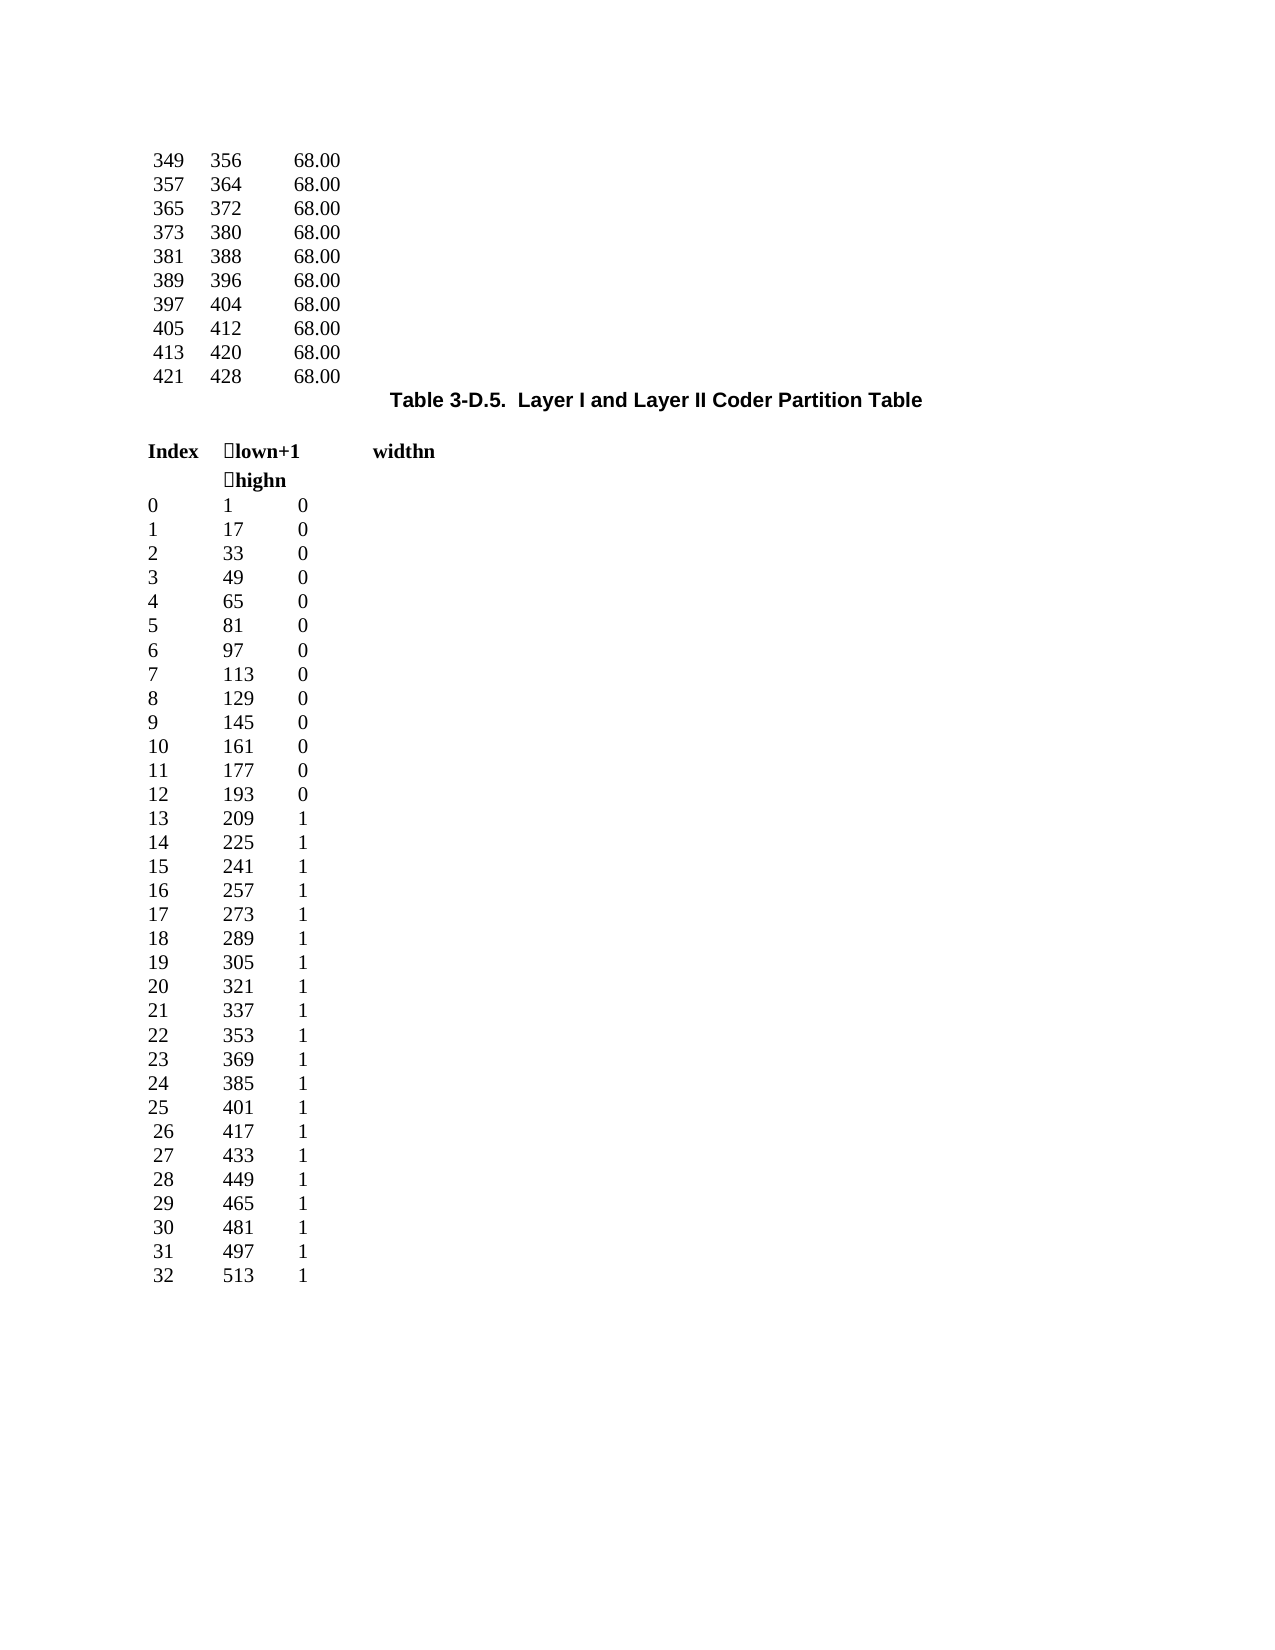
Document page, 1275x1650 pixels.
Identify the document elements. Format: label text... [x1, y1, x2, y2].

text 16 257 1 [148, 878, 1127, 902]
text 23 369 1 [148, 1047, 1127, 1071]
text 17 273 1 [148, 902, 1127, 926]
text 19 305 1 [148, 950, 1127, 974]
text 28 449 1 [148, 1167, 1127, 1191]
text 5 81 0 [148, 613, 1127, 637]
text 22 353 1 [148, 1022, 1127, 1047]
text 26 417 1 [148, 1119, 1127, 1143]
text 2 33 0 [148, 541, 1127, 565]
text 12 193 0 [148, 782, 1127, 806]
text 30 481 1 [148, 1215, 1127, 1239]
text 14 225 1 [148, 830, 1127, 854]
text 32 513 1 [148, 1263, 1127, 1287]
text 11 177 0 [148, 758, 1127, 782]
text Table 3-D.5. Layer I and Layer II Coder Partition Table [185, 388, 1127, 412]
text 7 113 0 [148, 662, 1127, 686]
text 365 372 68.00 [148, 196, 1127, 220]
text 405 412 68.00 [148, 316, 1127, 340]
text 27 433 1 [148, 1143, 1127, 1167]
text 397 404 68.00 [148, 292, 1127, 316]
text 10 161 0 [148, 734, 1127, 758]
text 357 364 68.00 [148, 172, 1127, 196]
text 349 356 68.00 [148, 148, 1127, 172]
text 0 1 0 [148, 493, 1127, 517]
text 9 145 0 [148, 710, 1127, 734]
text Index lown+1 widthn [148, 436, 1127, 465]
text 13 209 1 [148, 806, 1127, 830]
text 413 420 68.00 [148, 340, 1127, 364]
text 6 97 0 [148, 637, 1127, 662]
text 18 289 1 [148, 926, 1127, 950]
text 8 129 0 [148, 686, 1127, 710]
text 31 497 1 [148, 1239, 1127, 1263]
text 24 385 1 [148, 1071, 1127, 1095]
text 373 380 68.00 [148, 220, 1127, 244]
text 389 396 68.00 [148, 268, 1127, 292]
text highn [148, 465, 1127, 493]
text 1 17 0 [148, 517, 1127, 541]
text 15 241 1 [148, 854, 1127, 878]
text 4 65 0 [148, 589, 1127, 613]
text 21 337 1 [148, 998, 1127, 1022]
text 3 49 0 [148, 565, 1127, 589]
text 29 465 1 [148, 1191, 1127, 1215]
text 381 388 68.00 [148, 244, 1127, 268]
text 20 321 1 [148, 974, 1127, 998]
text 25 401 1 [148, 1095, 1127, 1119]
text 421 428 68.00 [148, 364, 1127, 388]
